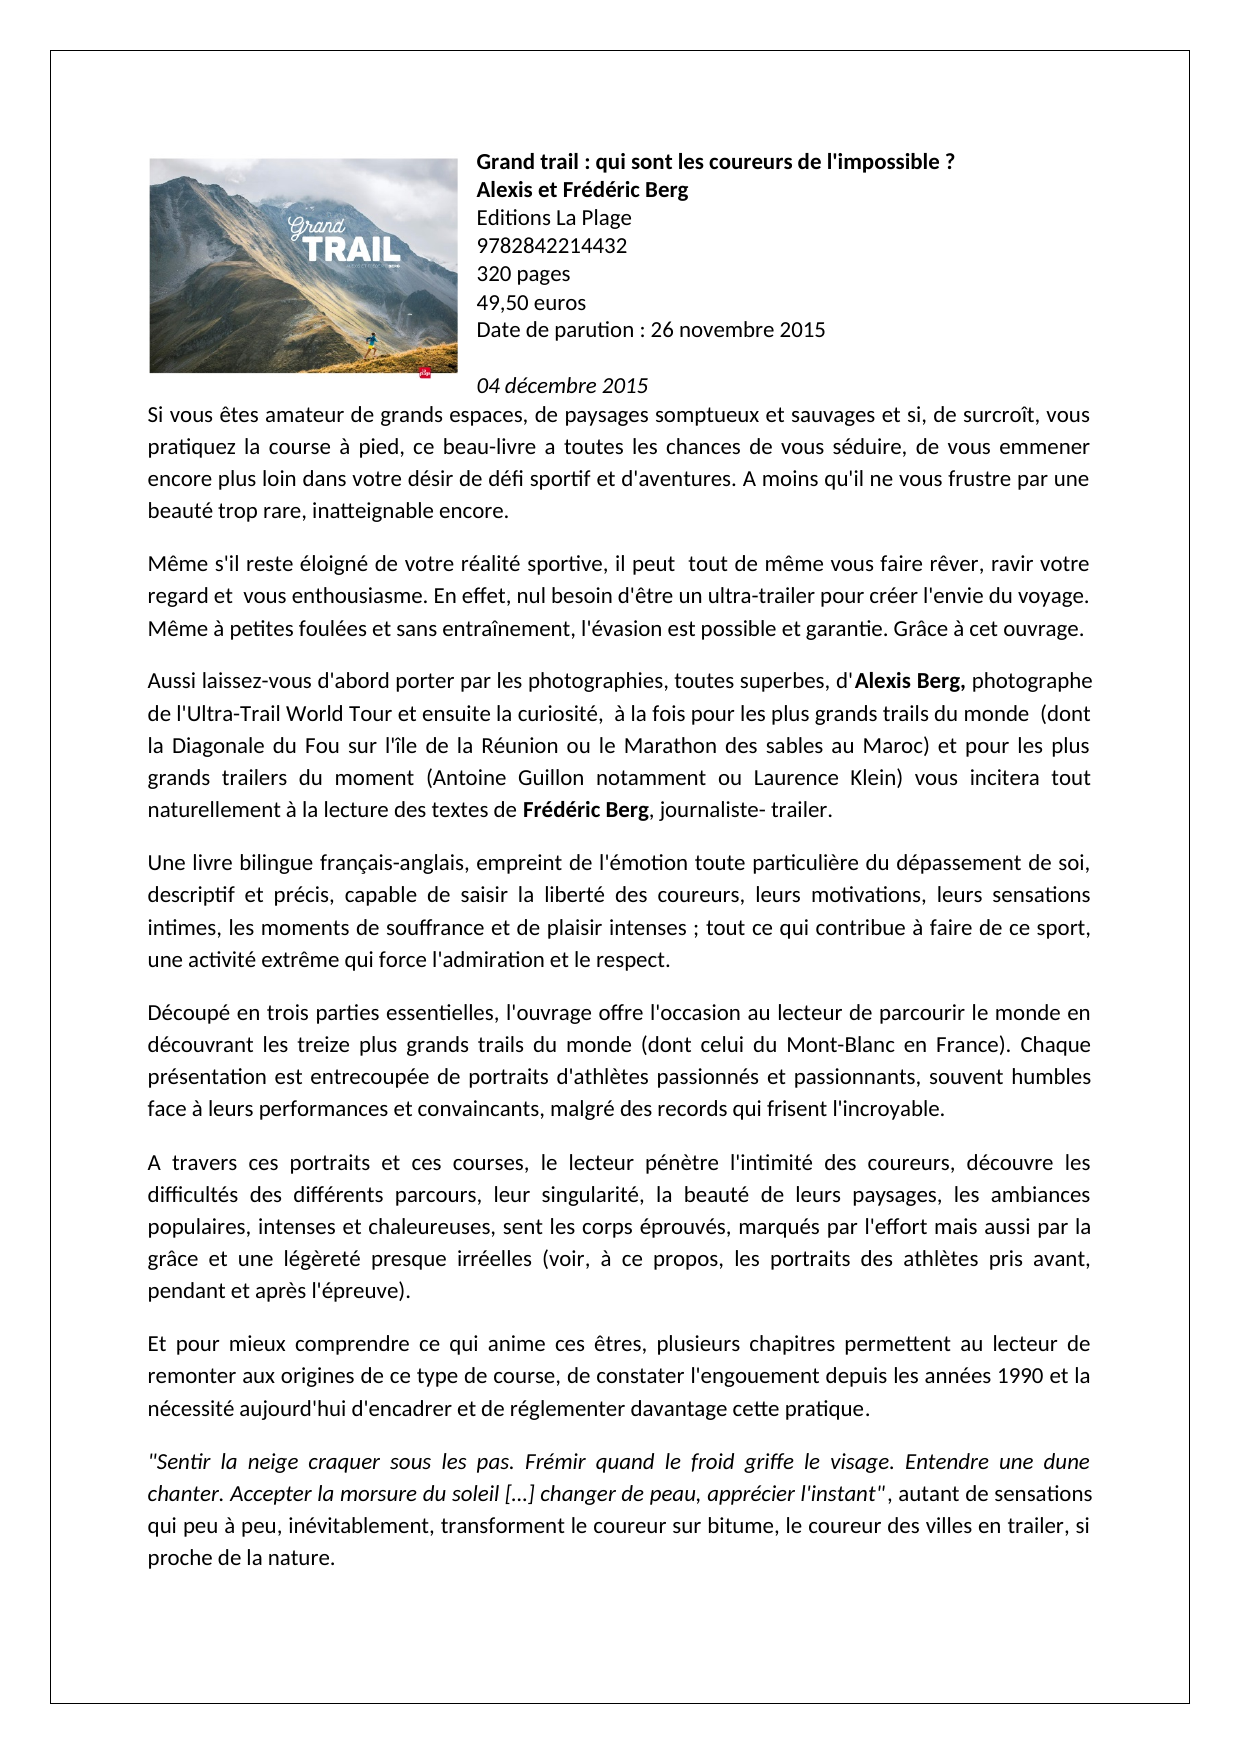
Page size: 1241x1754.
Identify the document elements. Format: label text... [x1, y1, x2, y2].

text Découpé en trois parties essentielles, l'ouvrage offre l'occasion au lecteur de parcourir le monde en découvrant les treize plus grands trails du monde (dont celui du Mont-Blanc en France). Chaque présentation est entrecoupée de portraits d'athlètes passionnés et passionnants, souvent humbles face à leurs performances et convaincants, malgré des records qui frisent l'incroyable. [147, 998, 1093, 1123]
text Editions La Plage [458, 203, 1093, 232]
text 9782842214432 [458, 232, 1093, 259]
text Aussi laissez-vous d'abord porter par les photographies, toutes superbes, d'Alexis Berg, photographe de l'Ultra-Trail World Tour et ensuite la curiosité, à la fois pour les plus grands trails du monde (dont la Diagonale du Fou sur l'île de la Réunion ou le Marathon des sables au Maroc) et pour les plus grands trailers du moment (Antoine Guillon notamment ou Laurence Klein) vous incitera tout naturellement à la lecture des textes de Frédéric Berg, journaliste- trailer. [147, 667, 1093, 823]
text Si vous êtes amateur de grands espaces, de paysages somptueux et sauvages et si, de surcroît, vous pratiquez la course à pied, ce beau-livre a toutes les chances de vous séduire, de vous emmener encore plus loin dans votre désir de défi sportif et d'aventures. A moins qu'il ne vous frustre par une beauté trop rare, inatteignable encore. [147, 400, 1093, 524]
text 04 décembre 2015 [147, 372, 1093, 400]
text A travers ces portraits et ces courses, le lecteur pénètre l'intimité des coureurs, découvre les difficultés des différents parcours, leur singularité, la beauté de leurs paysages, les ambiances populaires, intenses et chaleureuses, sent les corps éprouvés, marqués par l'effort mais aussi par la grâce et une légèreté presque irréelles (voir, à ce propos, les portraits des athlètes pris avant, pendant et après l'épreuve). [147, 1148, 1093, 1304]
text 49,50 euros [458, 288, 1093, 316]
text "Sentir la neige craquer sous les pas. Frémir quand le froid griffe le visage. Entendre une dune chanter. Accepter la morsure du soleil […] changer de peau, apprécier l'instant", autant de sensations qui peu à peu, inévitablement, transforment le coureur sur bitume, le coureur des villes en trailer, si proche de la nature. [147, 1447, 1093, 1571]
text Une livre bilingue français-anglais, empreint de l'émotion toute particulière du dépassement de soi, descriptif et précis, capable de saisir la liberté des coureurs, leurs motivations, leurs sensations intimes, les moments de souffrance et de plaisir intenses ; tout ce qui contribue à faire de ce sport, une activité extrême qui force l'admiration et le respect. [147, 848, 1093, 973]
text Et pour mieux comprendre ce qui anime ces êtres, plusieurs chapitres permettent au lecteur de remonter aux origines de ce type de course, de constater l'engouement depuis les années 1990 et la nécessité aujourd'hui d'encadrer et de réglementer davantage cette pratique. [147, 1329, 1093, 1422]
text Alexis et Frédéric Berg [458, 176, 1093, 203]
text Même s'il reste éloigné de votre réalité sportive, il peut tout de même vous faire rêver, ravir votre regard et vous enthousiasme. En effet, nul besoin d'être un ultra-trailer pour créer l'envie du voyage. Même à petites foulées et sans entraînement, l'évasion est possible et garantie. Grâce à cet ouvrage. [147, 549, 1093, 642]
text 320 pages [458, 259, 1093, 288]
text Date de parution : 26 novembre 2015 [458, 316, 1093, 344]
text Grand trail : qui sont les coureurs de l'impossible ? [147, 147, 1093, 176]
picture [148, 148, 458, 383]
